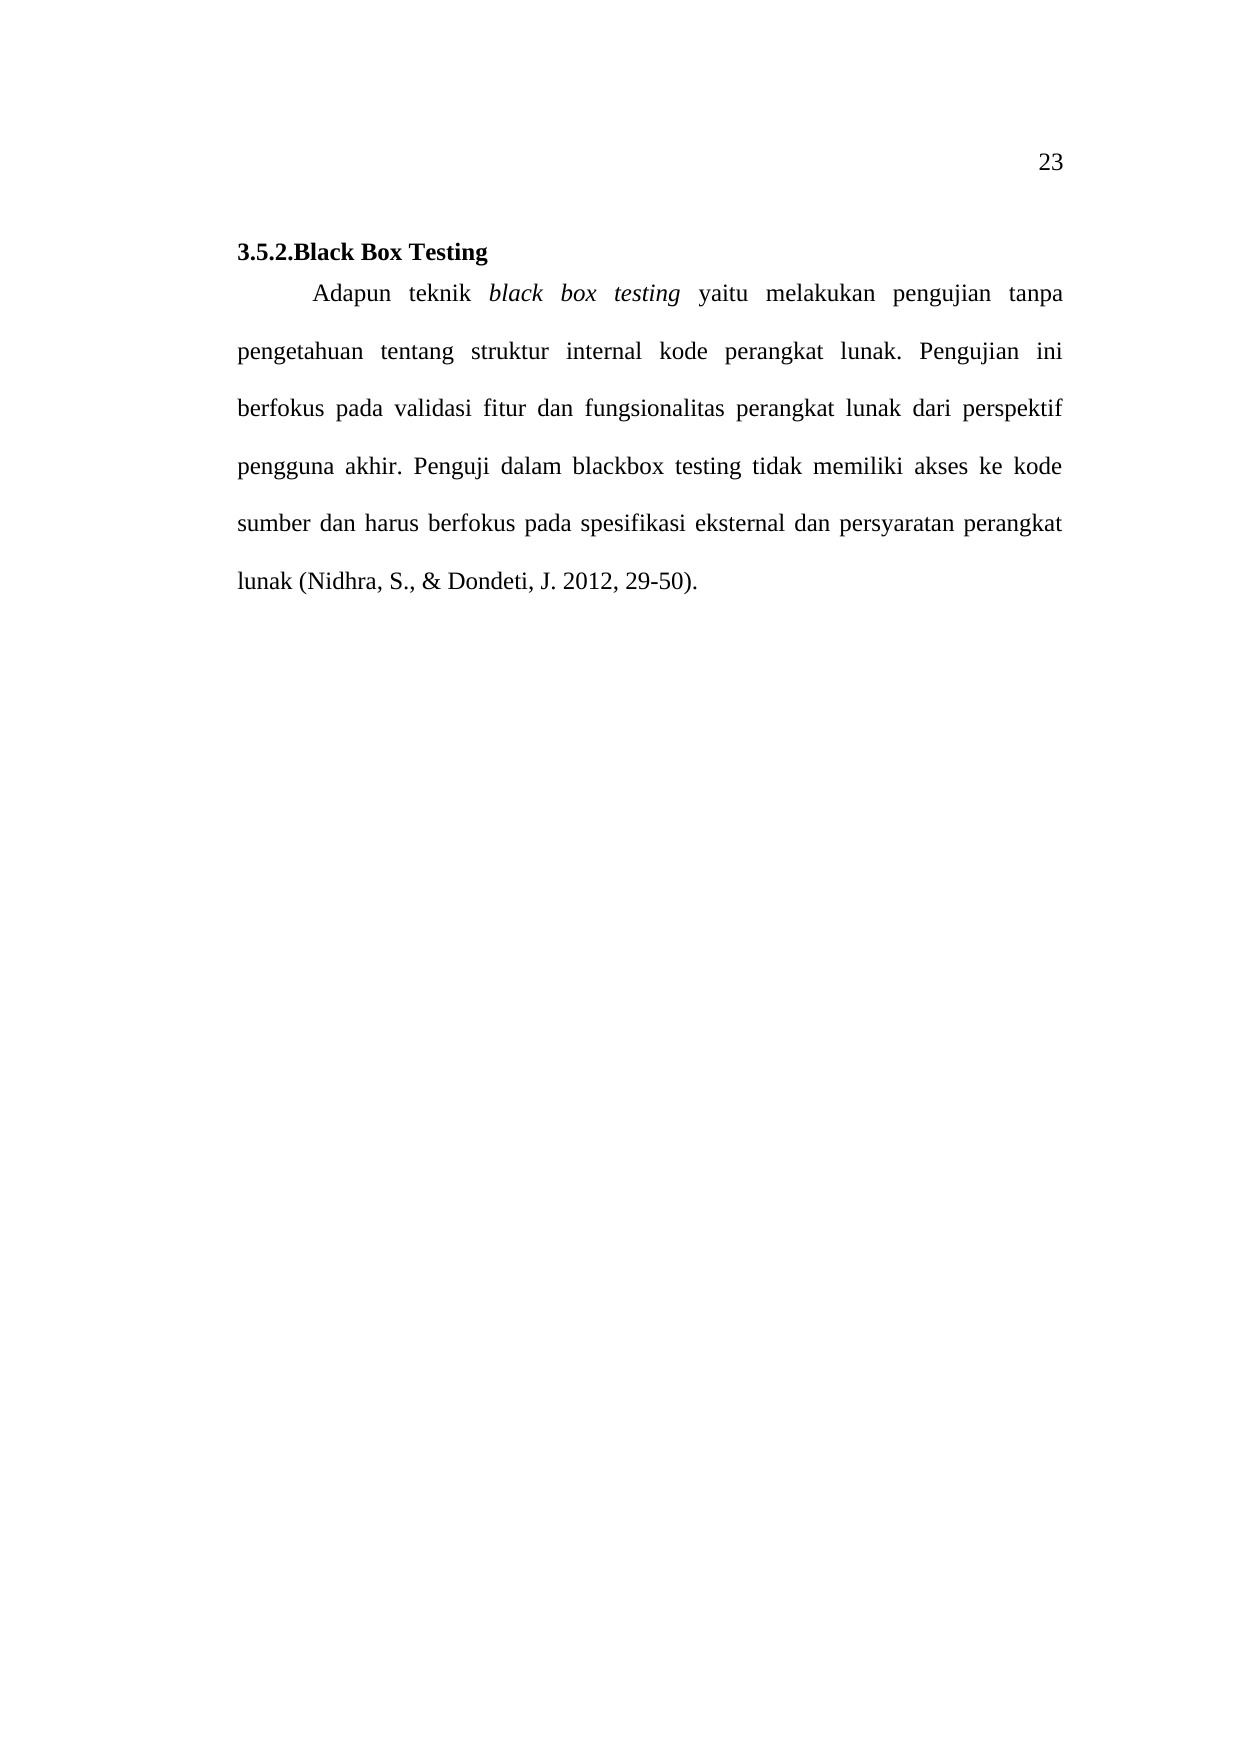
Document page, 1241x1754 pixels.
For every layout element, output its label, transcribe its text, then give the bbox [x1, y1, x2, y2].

text Adapun teknik black box testing yaitu melakukan pengujian tanpa pengetahuan tentang struktur internal kode perangkat lunak. Pengujian ini berfokus pada validasi fitur dan fungsionalitas perangkat lunak dari perspektif pengguna akhir. Penguji dalam blackbox testing tidak memiliki akses ke kode sumber dan harus berfokus pada spesifikasi eksternal dan persyaratan perangkat lunak (Nidhra, S., & Dondeti, J. 2012, 29-50). [237, 278, 1063, 594]
subtitle 3.5.2.Black Box Testing [237, 237, 1063, 266]
